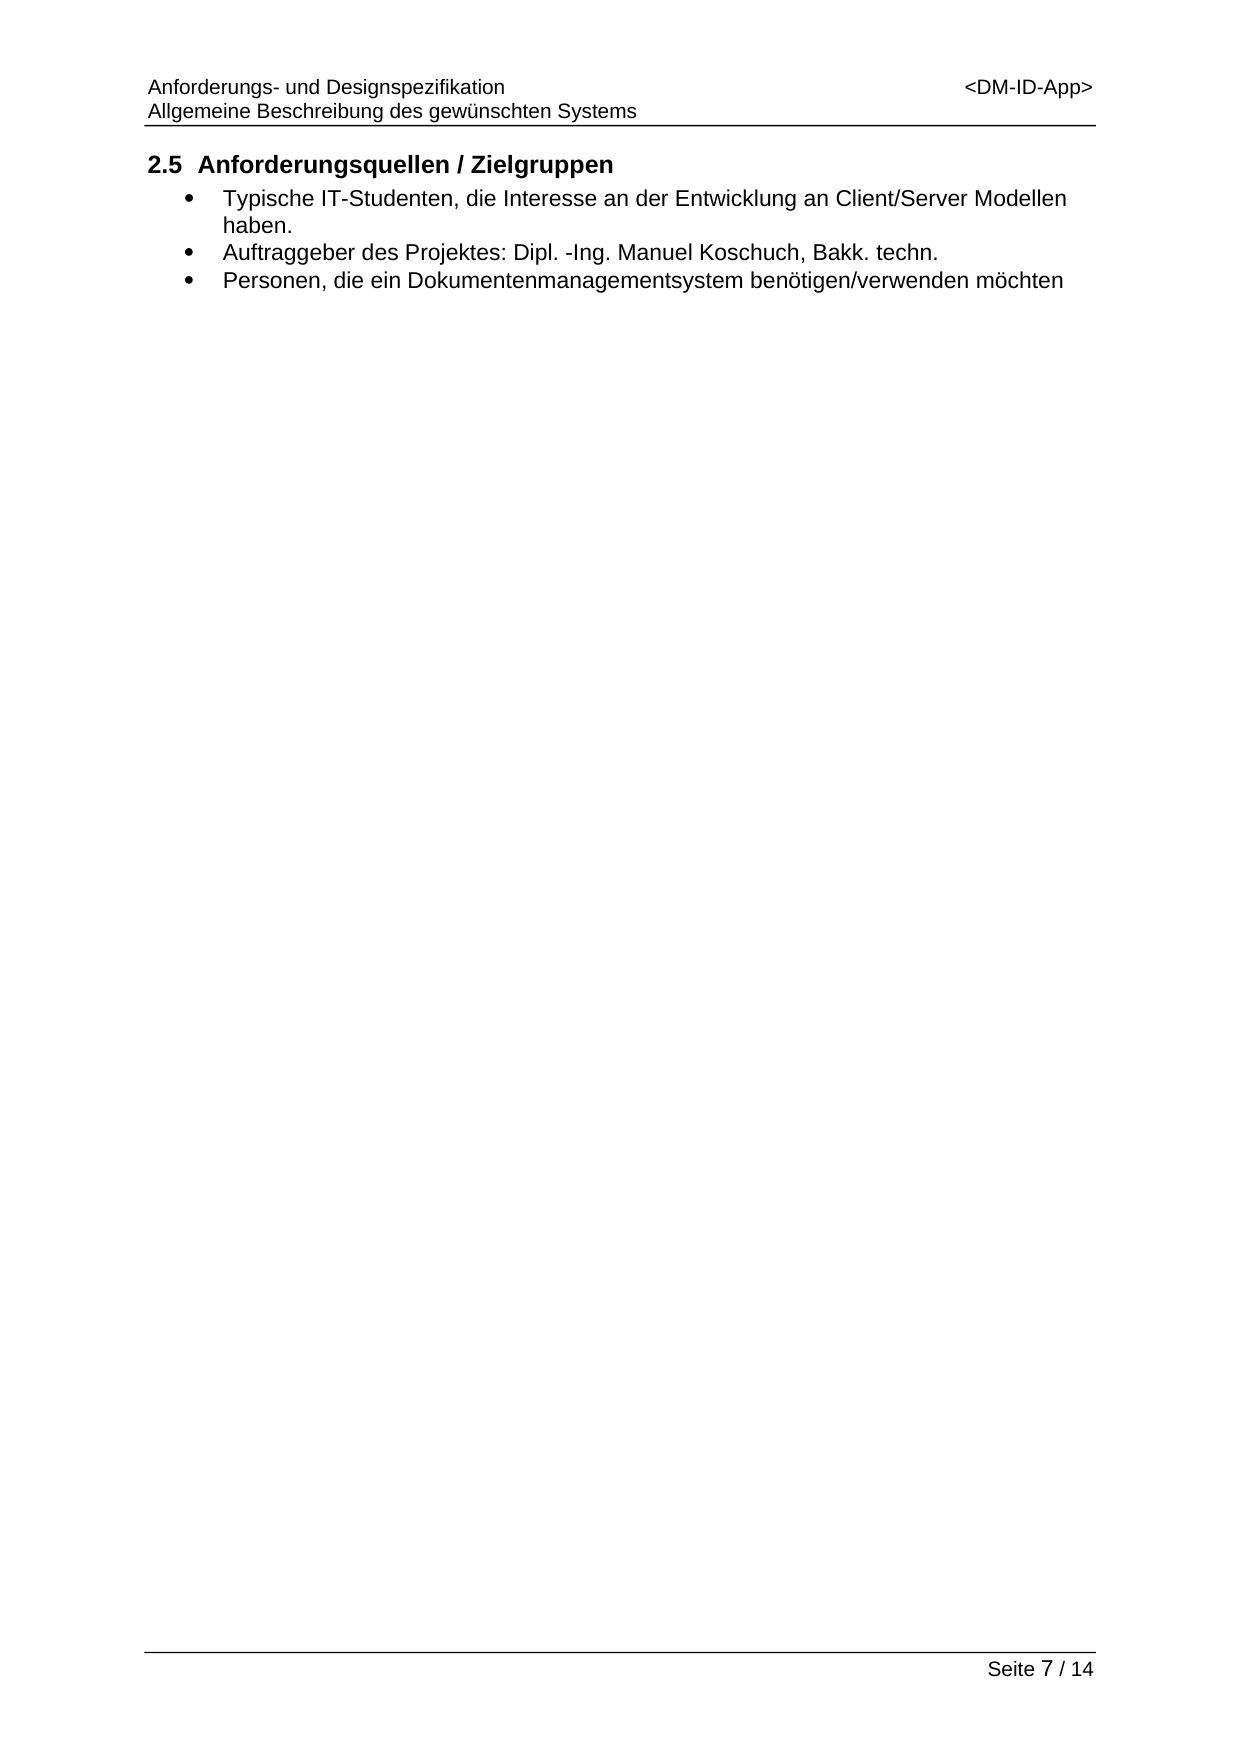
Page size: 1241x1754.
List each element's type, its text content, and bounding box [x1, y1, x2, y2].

subtitle Anforderungsquellen / Zielgruppen [147, 150, 1155, 179]
list Personen, die ein Dokumentenmanagementsystem benötigen/verwenden möchten [185, 266, 1155, 294]
list Typische IT-Studenten, die Interesse an der Entwicklung an Client/Server Modellen haben. [185, 185, 1067, 238]
list Auftraggeber des Projektes: Dipl. -Ing. Manuel Koschuch, Bakk. techn. [185, 238, 1155, 266]
